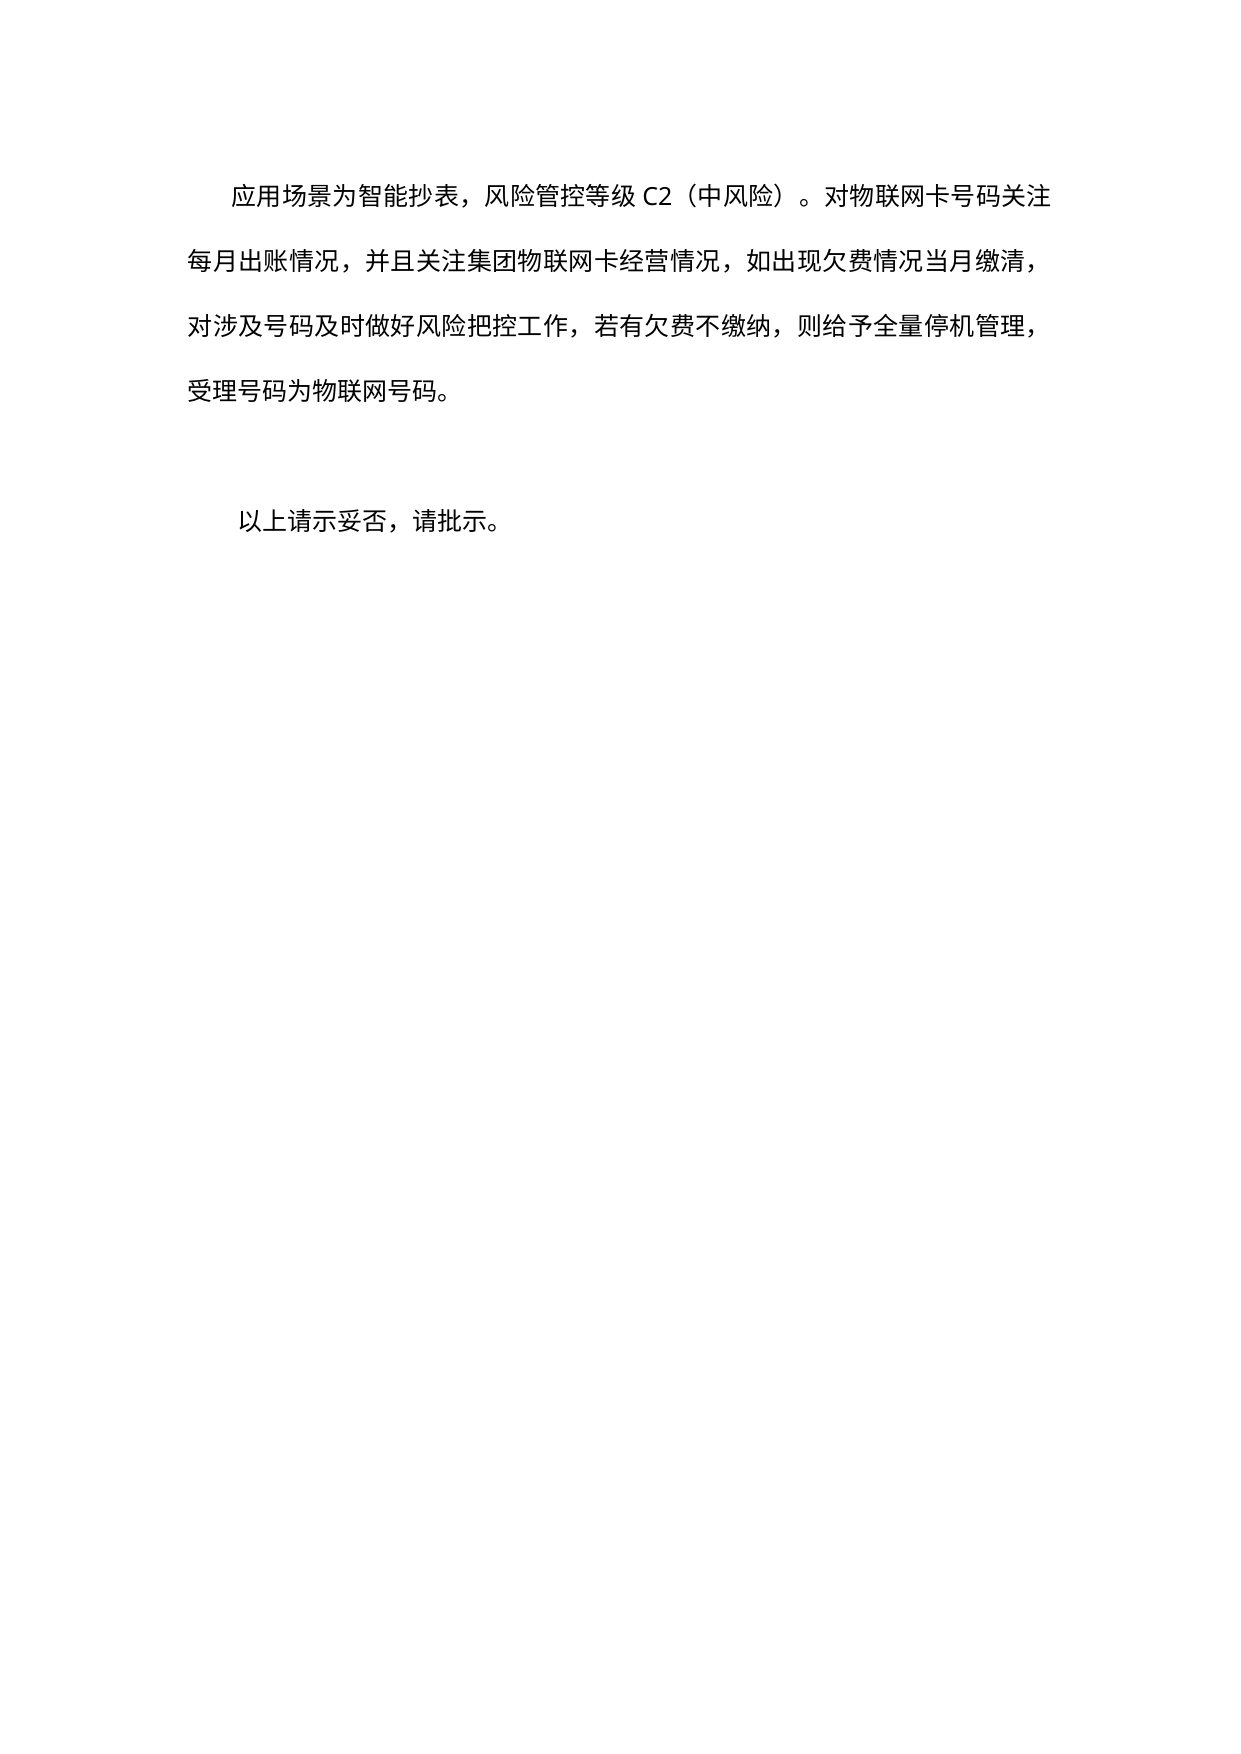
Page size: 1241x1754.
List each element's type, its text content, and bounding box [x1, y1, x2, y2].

text 以上请示妥否，请批示。 [187, 487, 1053, 552]
list 应用场景为智能抄表，风险管控等级C2（中风险）。对物联网卡号码关注每月出账情况，并且关注集团物联网卡经营情况，如出现欠费情况当月缴清，对涉及号码及时做好风险把控工作，若有欠费不缴纳，则给予全量停机管理，受理号码为物联网号码。 [187, 162, 1053, 422]
